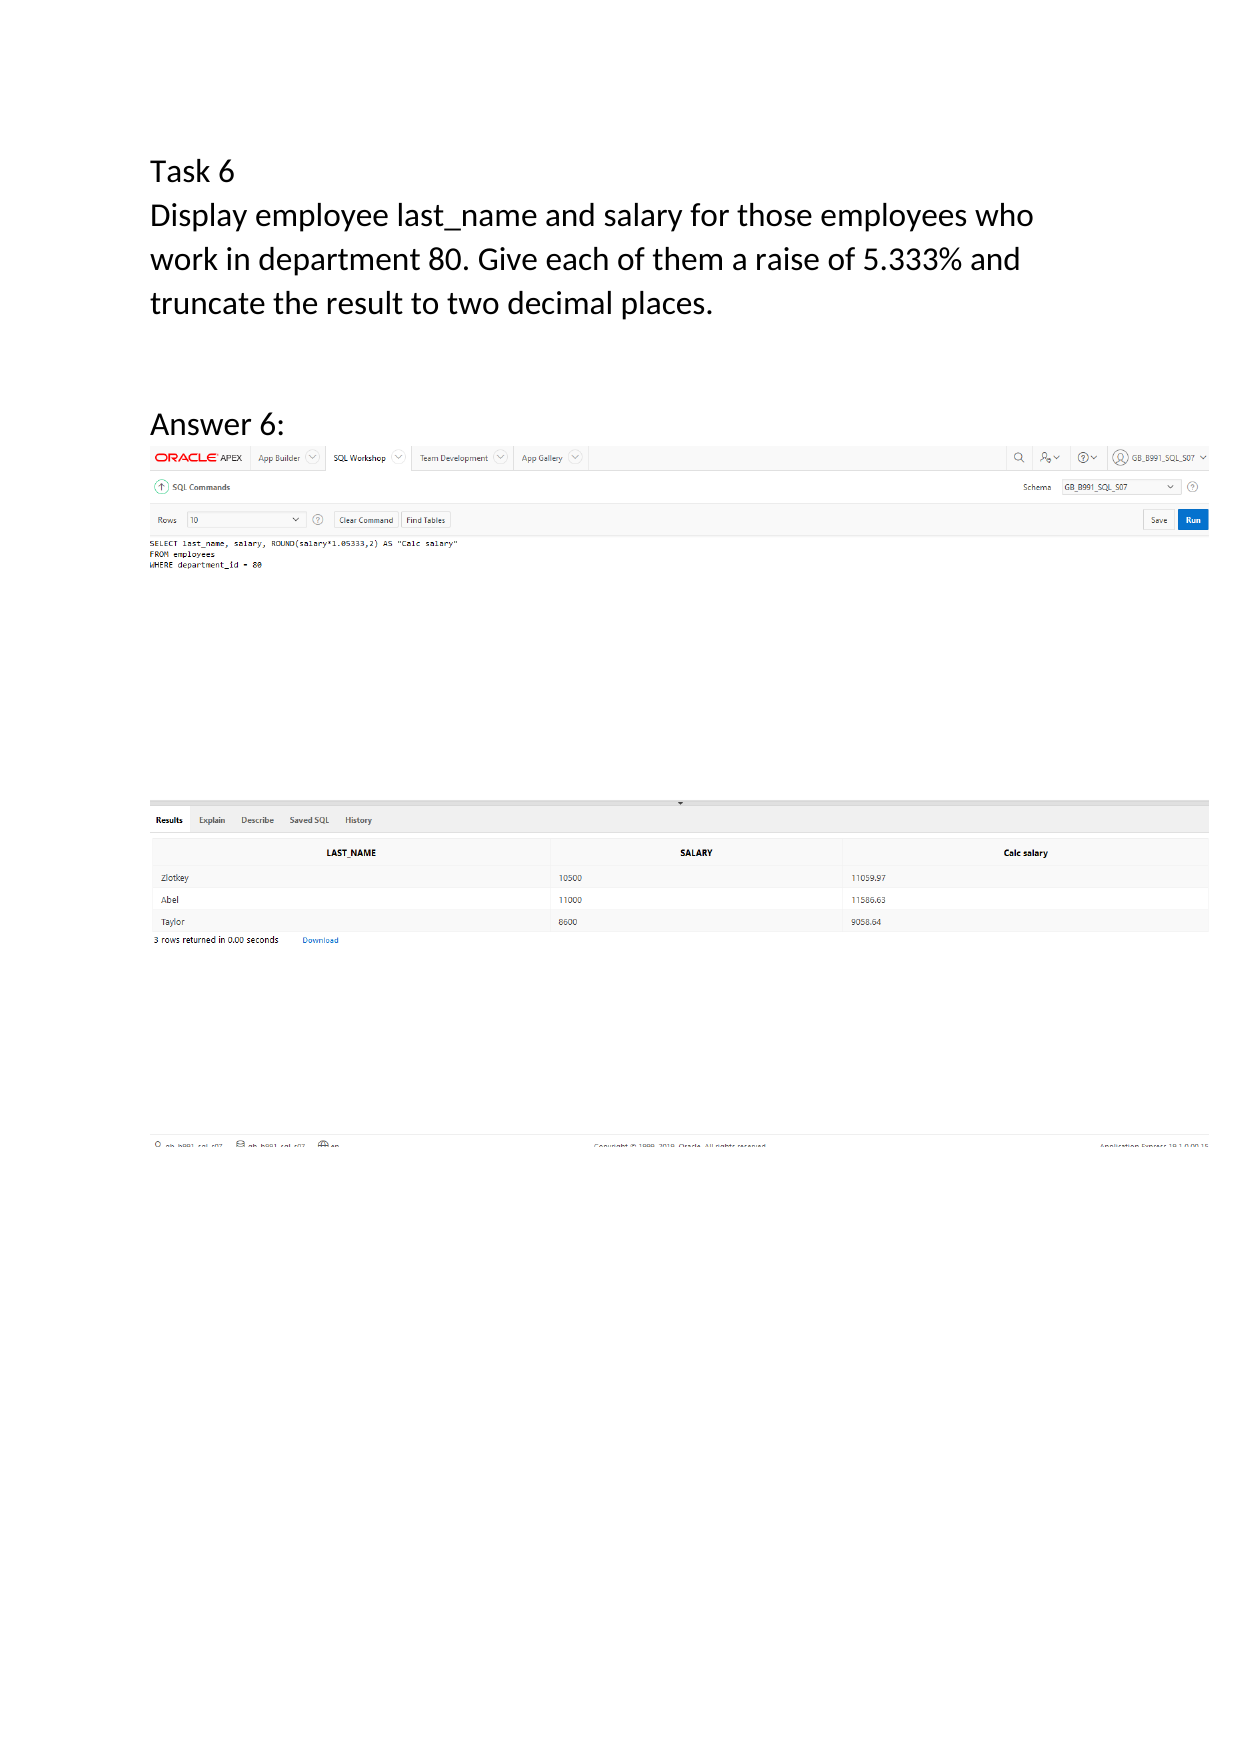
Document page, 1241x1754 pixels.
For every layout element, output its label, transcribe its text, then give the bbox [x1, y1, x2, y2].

text Task 6 Display employee last_name and salary for those employees who work in department 80. Give each of them a raise of 5.333% and truncate the result to two decimal places. [150, 150, 1090, 323]
text Answer 6: [150, 403, 1090, 446]
picture [150, 446, 1209, 1147]
